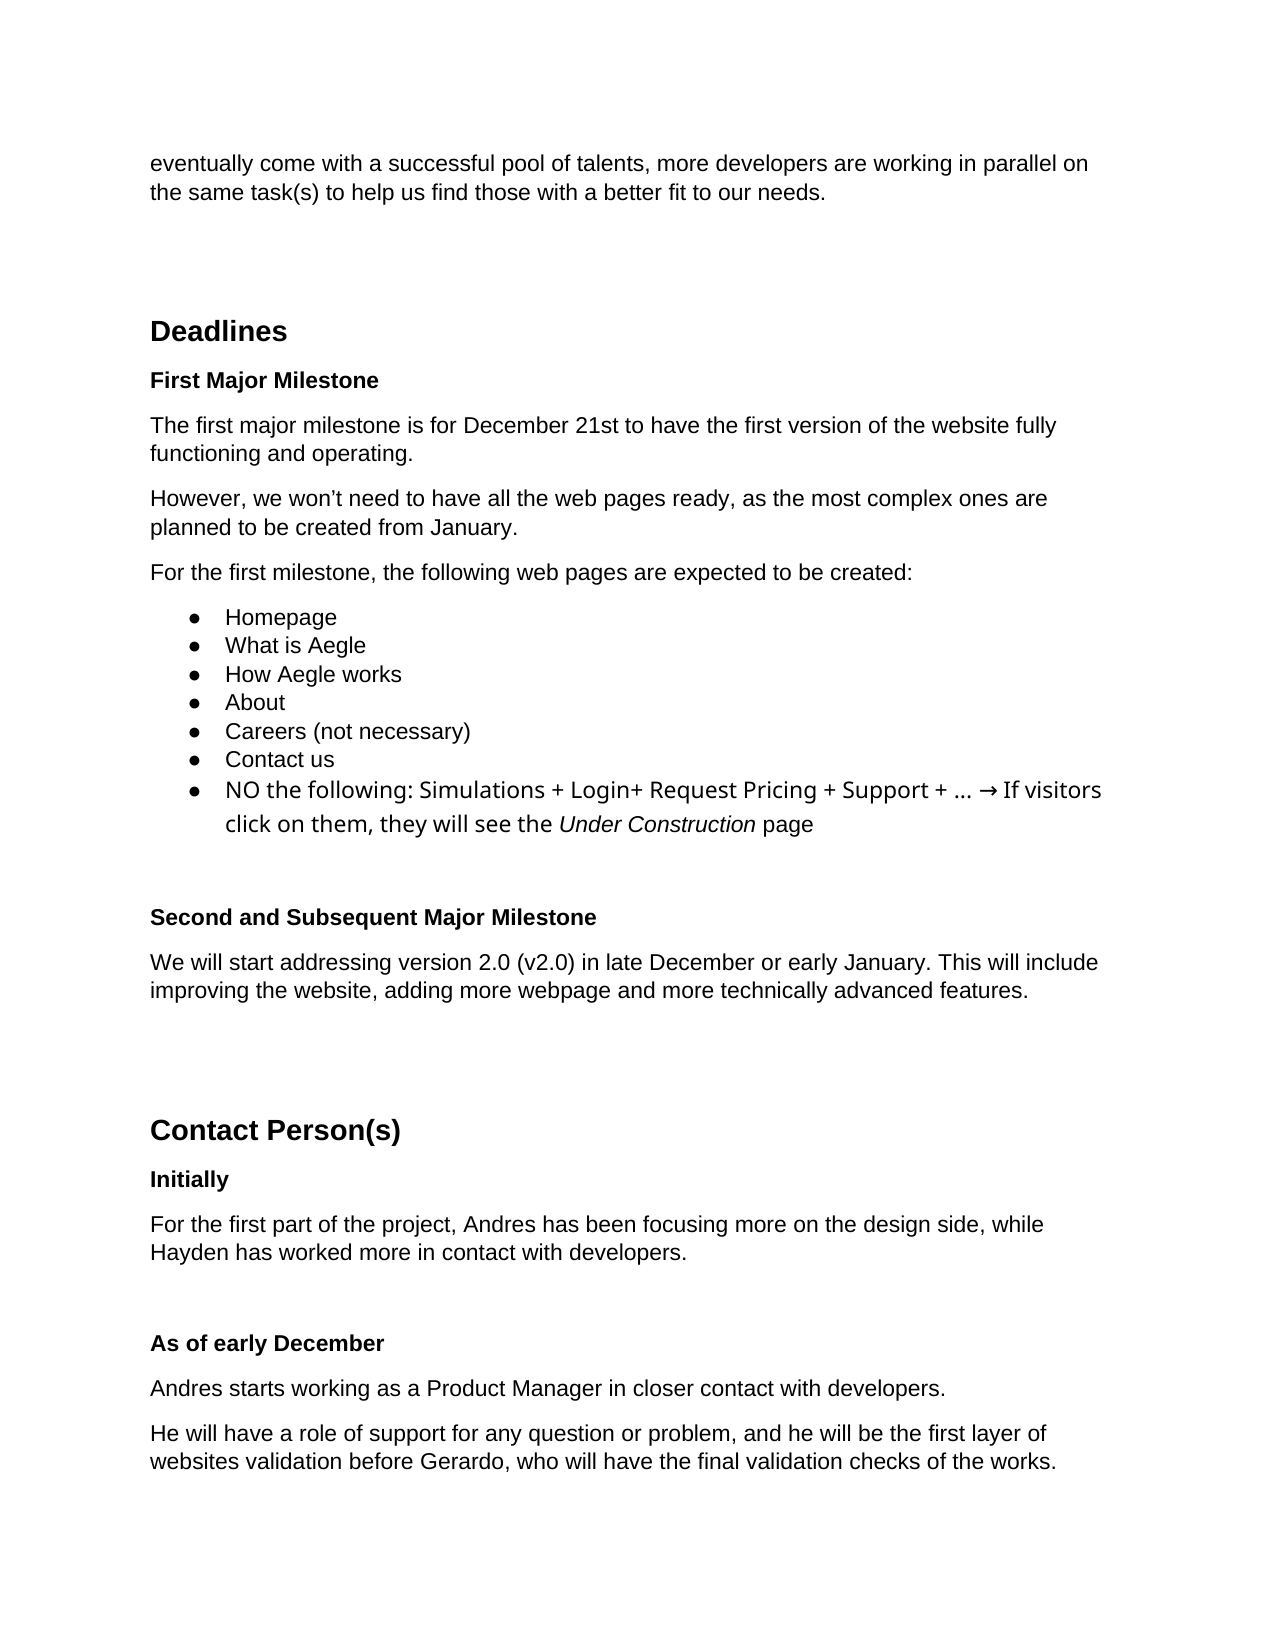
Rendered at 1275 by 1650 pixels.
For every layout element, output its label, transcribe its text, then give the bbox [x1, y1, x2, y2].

text First Major Milestone [150, 367, 1125, 393]
list About [187, 689, 1125, 716]
list How Aegle works [187, 661, 1125, 687]
text Andres starts working as a Product Manager in closer contact with developers. [150, 1375, 1125, 1401]
text Initially [150, 1166, 1125, 1192]
text For the first milestone, the following web pages are expected to be created: [150, 559, 1125, 585]
text However, we won’t need to have all the web pages ready, as the most complex ones are planned to be created from January. [150, 485, 1125, 540]
list What is Aegle [187, 632, 1125, 659]
text Second and Subsequent Major Milestone [150, 904, 1125, 930]
text Contact Person(s) [150, 1113, 1125, 1147]
text For the first part of the project, Andres has been focusing more on the design side, while Hayden has worked more in contact with developers. [150, 1211, 1125, 1266]
text The first major milestone is for December 21st to have the first version of the website fully functioning and operating. [150, 412, 1125, 466]
text We will start addressing version 2.0 (v2.0) in late December or early January. This will include improving the website, adding more webpage and more technically advanced features. [150, 949, 1125, 1004]
list Contact us [187, 746, 1125, 772]
list NO the following: Simulations + Login+ Request Pricing + Support + ... → If visitors click on them, they will see the Under Construction page [187, 774, 1125, 839]
text As of early December [150, 1329, 1125, 1356]
list Homepage [187, 604, 1125, 630]
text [150, 150, 1125, 205]
list Careers (not necessary) [187, 718, 1125, 744]
text He will have a role of support for any question or problem, and he will be the first layer of websites validation before Gerardo, who will have the final validation checks of the works. [150, 1420, 1125, 1474]
text Deadlines [150, 314, 1125, 347]
